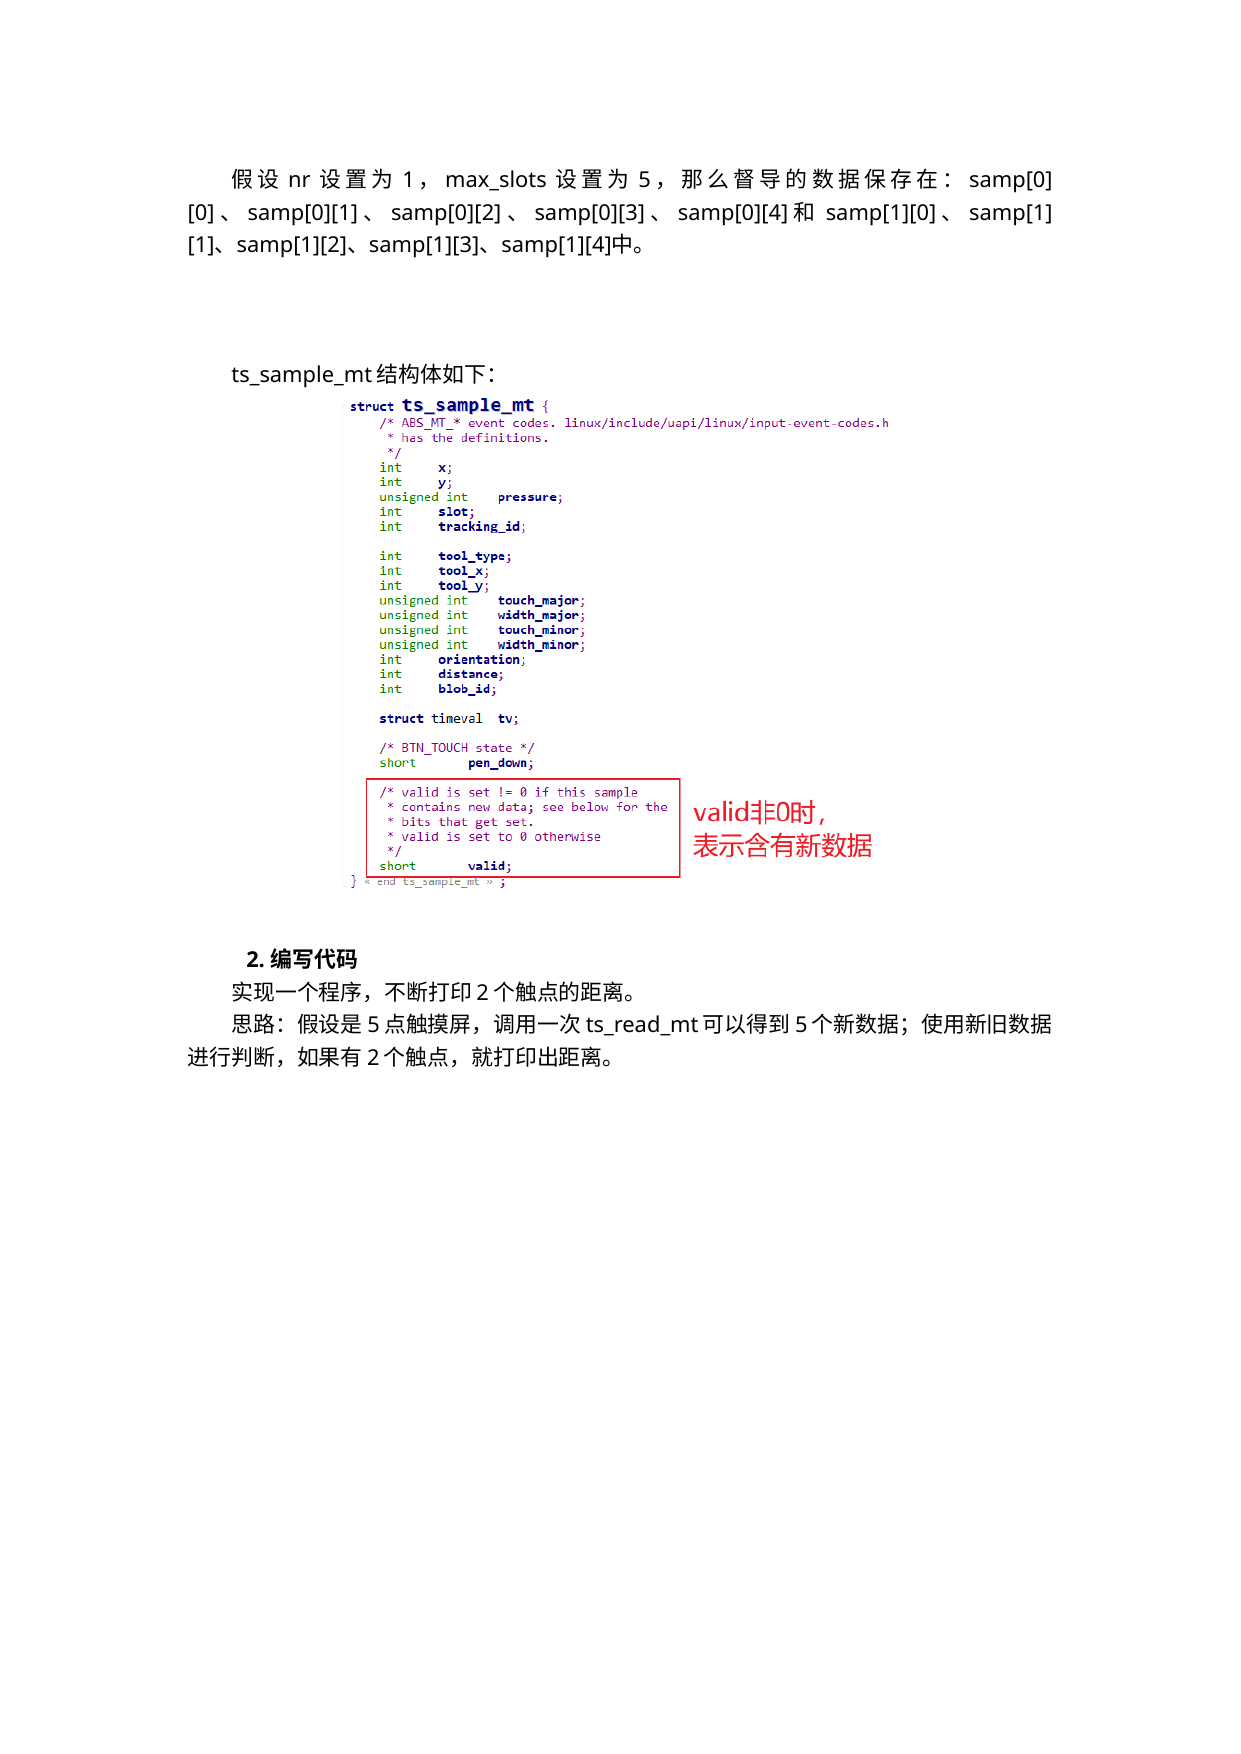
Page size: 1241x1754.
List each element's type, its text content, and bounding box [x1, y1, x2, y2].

picture [342, 389, 898, 893]
text 实现一个程序，不断打印2个触点的距离。 [187, 974, 1053, 1007]
text ts_sample_mt结构体如下： [187, 357, 1053, 389]
subtitle 2. 编写代码 [187, 942, 1053, 974]
text 思路：假设是5点触摸屏，调用一次ts_read_mt可以得到5个新数据；使用新旧数据进行判断，如果有2个触点，就打印出距离。 [187, 1007, 1053, 1072]
text 假设nr设置为1，max_slots设置为5，那么督导的数据保存在：samp[0][0]、samp[0][1]、samp[0][2]、samp[0][3]、samp[0][4]和samp[1][0]、samp[1][1]、samp[1][2]、samp[1][3]、samp[1][4]中。 [187, 162, 1053, 259]
